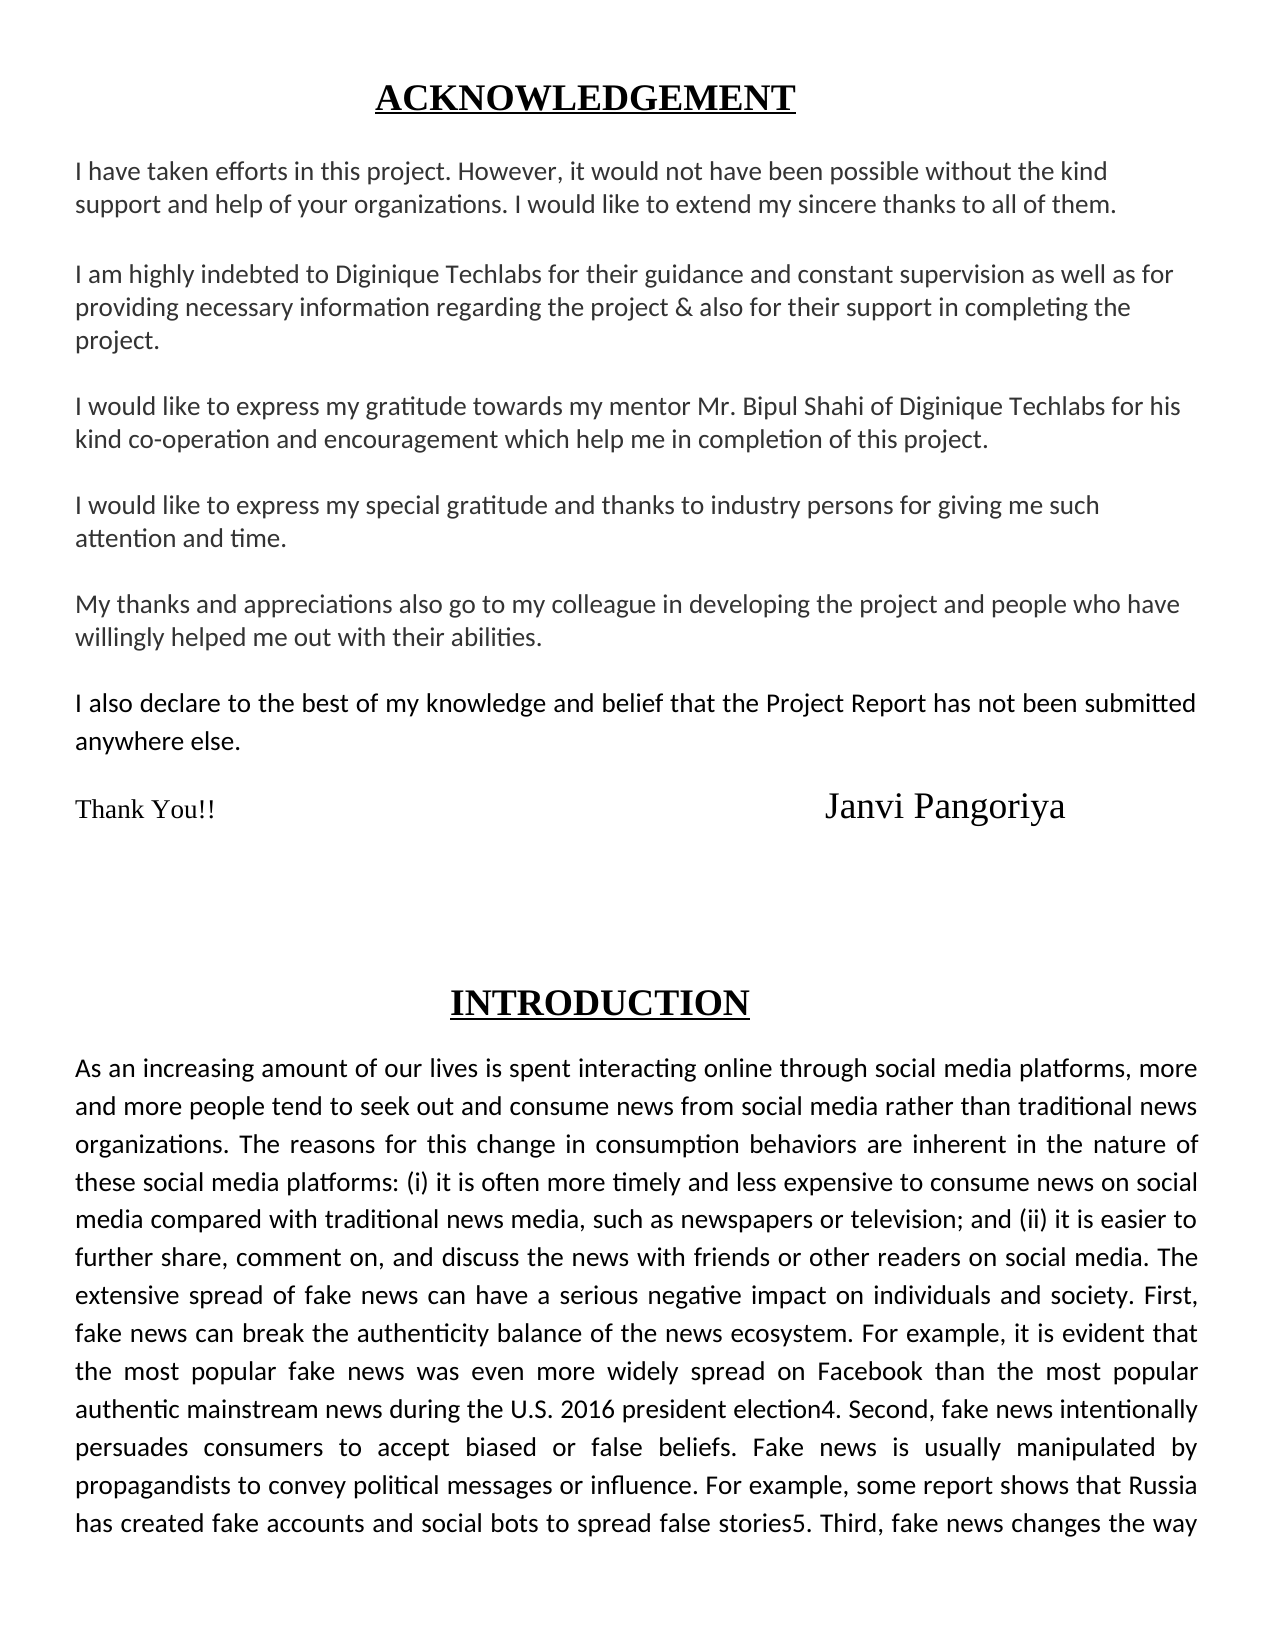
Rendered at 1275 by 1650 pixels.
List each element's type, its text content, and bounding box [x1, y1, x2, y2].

text INTRODUCTION [450, 981, 1200, 1024]
text I would like to express my gratitude towards my mentor Mr. Bipul Shahi of Diginique Techlabs for his kind co-operation and encouragement which help me in completion of this project. [75, 389, 1200, 455]
text I also declare to the best of my knowledge and belief that the Project Report has not been submitted anywhere else. [75, 687, 1200, 757]
text Thank You!! Janvi Pangoriya [75, 783, 1200, 826]
text I am highly indebted to Diginique Techlabs for their guidance and constant supervision as well as for providing necessary information regarding the project & also for their support in completing the project. [75, 257, 1200, 356]
text I would like to express my special gratitude and thanks to industry persons for giving me such attention and time. [75, 488, 1200, 554]
text My thanks and appreciations also go to my colleague in developing the project and people who have willingly helped me out with their abilities. [75, 587, 1200, 653]
text I have taken efforts in this project. However, it would not have been possible without the kind support and help of your organizations. I would like to extend my sincere thanks to all of them. [75, 154, 1200, 220]
text ACKNOWLEDGEMENT [75, 75, 1200, 118]
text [75, 1051, 1200, 1539]
